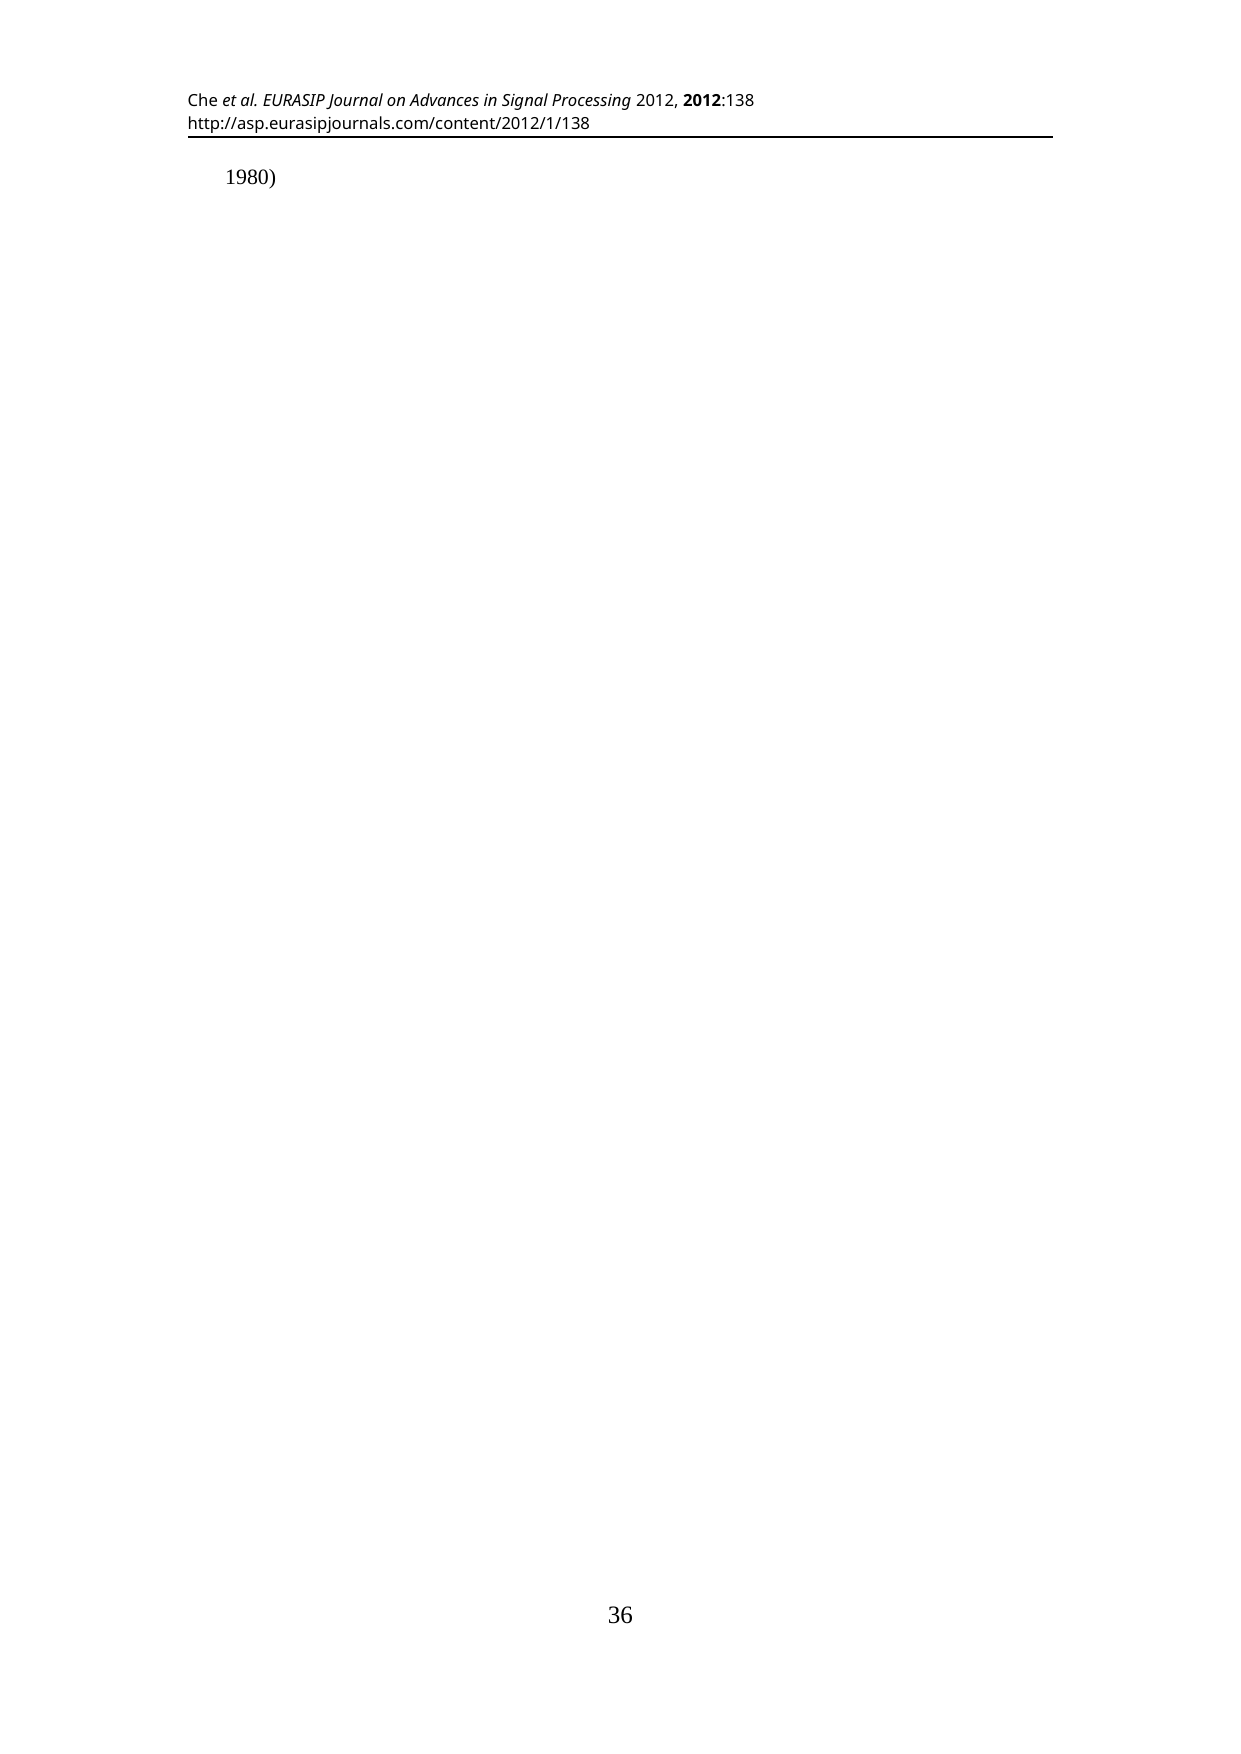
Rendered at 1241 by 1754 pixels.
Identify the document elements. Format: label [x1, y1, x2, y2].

list [187, 160, 1053, 193]
